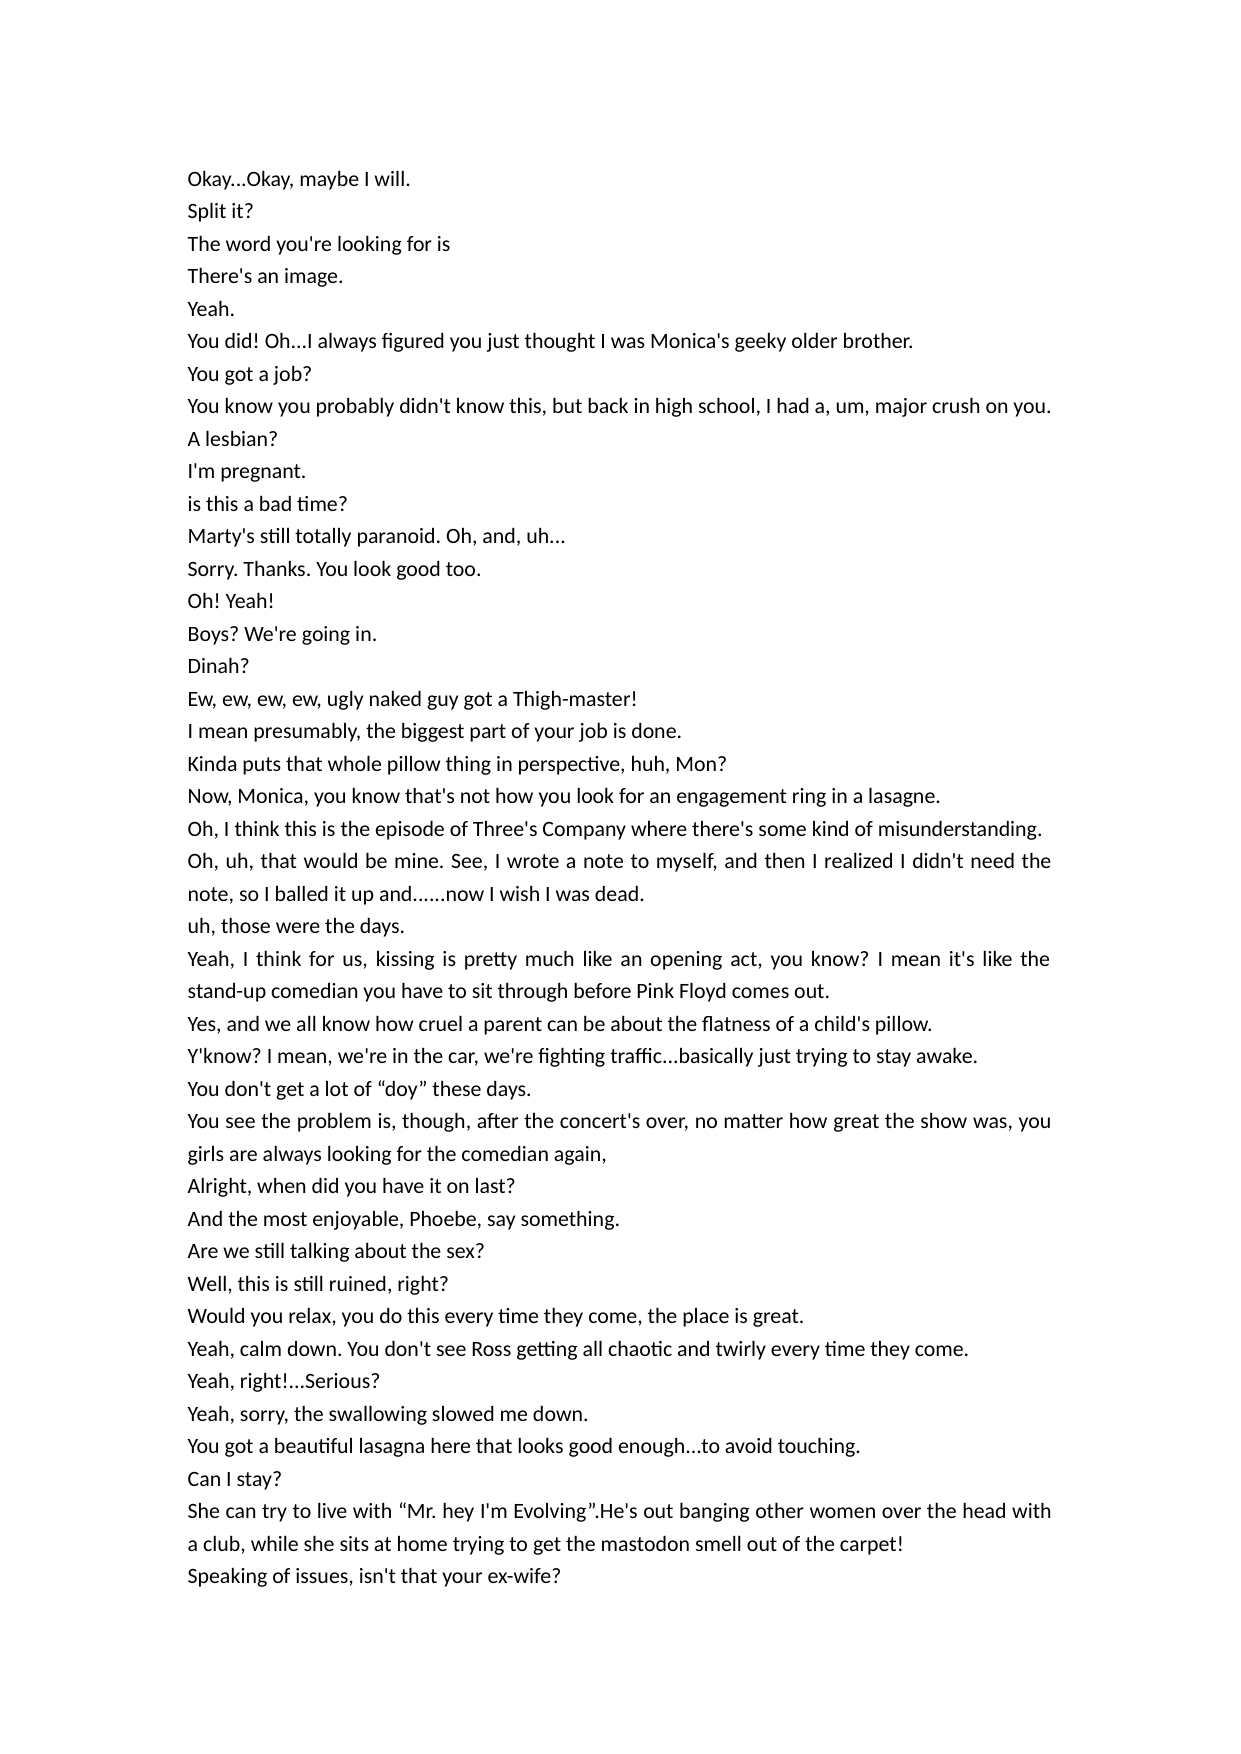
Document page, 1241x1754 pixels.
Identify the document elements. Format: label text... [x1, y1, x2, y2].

text Oh! Yeah! [187, 584, 1053, 617]
text uh, those were the days. [187, 909, 1053, 942]
text Oh, I think this is the episode of Three's Company where there's some kind of misunderstanding. [187, 812, 1053, 844]
text Okay...Okay, maybe I will. [187, 162, 1053, 194]
text Dinah? [187, 649, 1053, 682]
text is this a bad time? [187, 487, 1053, 519]
text Alright, when did you have it on last? [187, 1169, 1053, 1202]
text A lesbian? [187, 422, 1053, 454]
text You got a beautiful lasagna here that looks good enough...to avoid touching. [187, 1429, 1053, 1462]
text The word you're looking for is [187, 227, 1053, 259]
text Y'know? I mean, we're in the car, we're fighting traffic...basically just trying to stay awake. [187, 1039, 1053, 1072]
text Ew, ew, ew, ew, ugly naked guy got a Thigh-master! [187, 682, 1053, 714]
text Can I stay? [187, 1462, 1053, 1494]
text Well, this is still ruined, right? [187, 1267, 1053, 1299]
text Now, Monica, you know that's not how you look for an engagement ring in a lasagne. [187, 779, 1053, 812]
text Yeah, calm down. You don't see Ross getting all chaotic and twirly every time they come. [187, 1332, 1053, 1364]
text You don't get a lot of “doy” these days. [187, 1072, 1053, 1104]
text Yeah, I think for us, kissing is pretty much like an opening act, you know? I mean it's like the stand-up comedian you have to sit through before Pink Floyd comes out. [187, 942, 1053, 1007]
text Would you relax, you do this every time they come, the place is great. [187, 1299, 1053, 1332]
text You did! Oh...I always figured you just thought I was Monica's geeky older brother. [187, 324, 1053, 357]
text I mean presumably, the biggest part of your job is done. [187, 714, 1053, 747]
text Marty's still totally paranoid. Oh, and, uh... [187, 519, 1053, 552]
text Are we still talking about the sex? [187, 1234, 1053, 1267]
text Oh, uh, that would be mine. See, I wrote a note to myself, and then I realized I didn't need the note, so I balled it up and......now I wish I was dead. [187, 844, 1053, 909]
text Kinda puts that whole pillow thing in perspective, huh, Mon? [187, 747, 1053, 779]
text And the most enjoyable, Phoebe, say something. [187, 1202, 1053, 1234]
text You got a job? [187, 357, 1053, 389]
text You see the problem is, though, after the concert's over, no matter how great the show was, you girls are always looking for the comedian again, [187, 1104, 1053, 1169]
text Yes, and we all know how cruel a parent can be about the flatness of a child's pillow. [187, 1007, 1053, 1039]
text Yeah, right!...Serious? [187, 1364, 1053, 1397]
text She can try to live with “Mr. hey I'm Evolving”.He's out banging other women over the head with a club, while she sits at home trying to get the mastodon smell out of the carpet! [187, 1494, 1053, 1559]
text Speaking of issues, isn't that your ex-wife? [187, 1559, 1053, 1592]
text You know you probably didn't know this, but back in high school, I had a, um, major crush on you. [187, 389, 1053, 422]
text Yeah. [187, 292, 1053, 324]
text Yeah, sorry, the swallowing slowed me down. [187, 1397, 1053, 1429]
text Split it? [187, 194, 1053, 227]
text I'm pregnant. [187, 454, 1053, 487]
text Sorry. Thanks. You look good too. [187, 552, 1053, 584]
text There's an image. [187, 259, 1053, 292]
text Boys? We're going in. [187, 617, 1053, 649]
